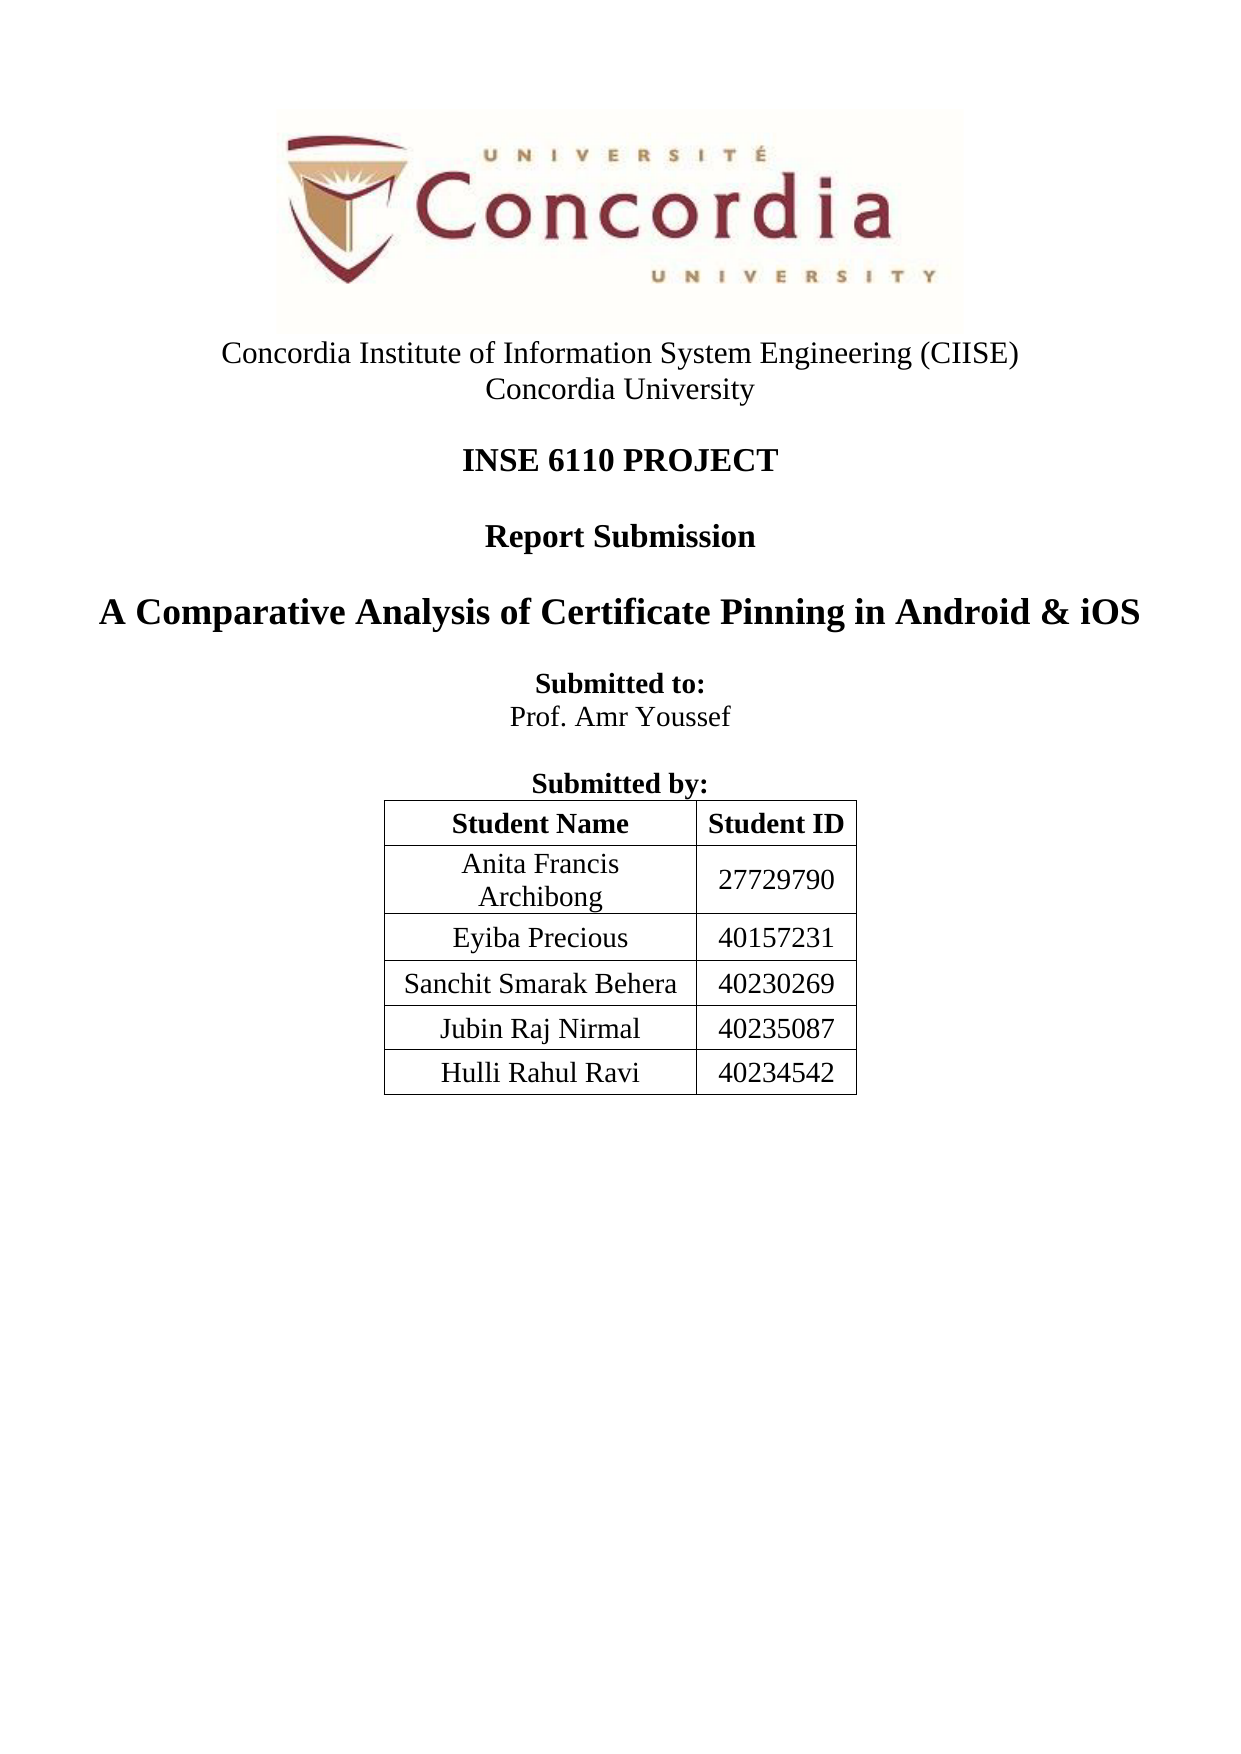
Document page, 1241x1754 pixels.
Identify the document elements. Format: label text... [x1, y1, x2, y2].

table_cell 40157231 [697, 914, 856, 960]
table_cell 40234542 [697, 1050, 856, 1094]
table_header Student ID [697, 801, 856, 845]
text Prof. Amr Youssef [75, 699, 1165, 733]
text Concordia University [75, 370, 1165, 406]
table_cell Anita Francis Archibong [385, 846, 696, 913]
text Submitted to: [75, 666, 1165, 699]
table_cell Hulli Rahul Ravi [385, 1050, 696, 1094]
text INSE 6110 PROJECT [75, 440, 1165, 478]
text Submitted by: [75, 766, 1165, 800]
table_cell 40230269 [697, 961, 856, 1004]
table_cell Sanchit Smarak Behera [385, 961, 696, 1004]
table_header Student Name [385, 801, 696, 845]
text Concordia Institute of Information System Engineering (CIISE) [75, 334, 1165, 370]
text A Comparative Analysis of Certificate Pinning in Android & iOS [75, 589, 1165, 632]
table_cell 40235087 [697, 1006, 856, 1049]
picture [276, 109, 964, 334]
table_cell Jubin Raj Nirmal [385, 1006, 696, 1049]
table_cell Eyiba Precious [385, 914, 696, 960]
table_cell 27729790 [697, 846, 856, 913]
text Report Submission [75, 517, 1165, 555]
